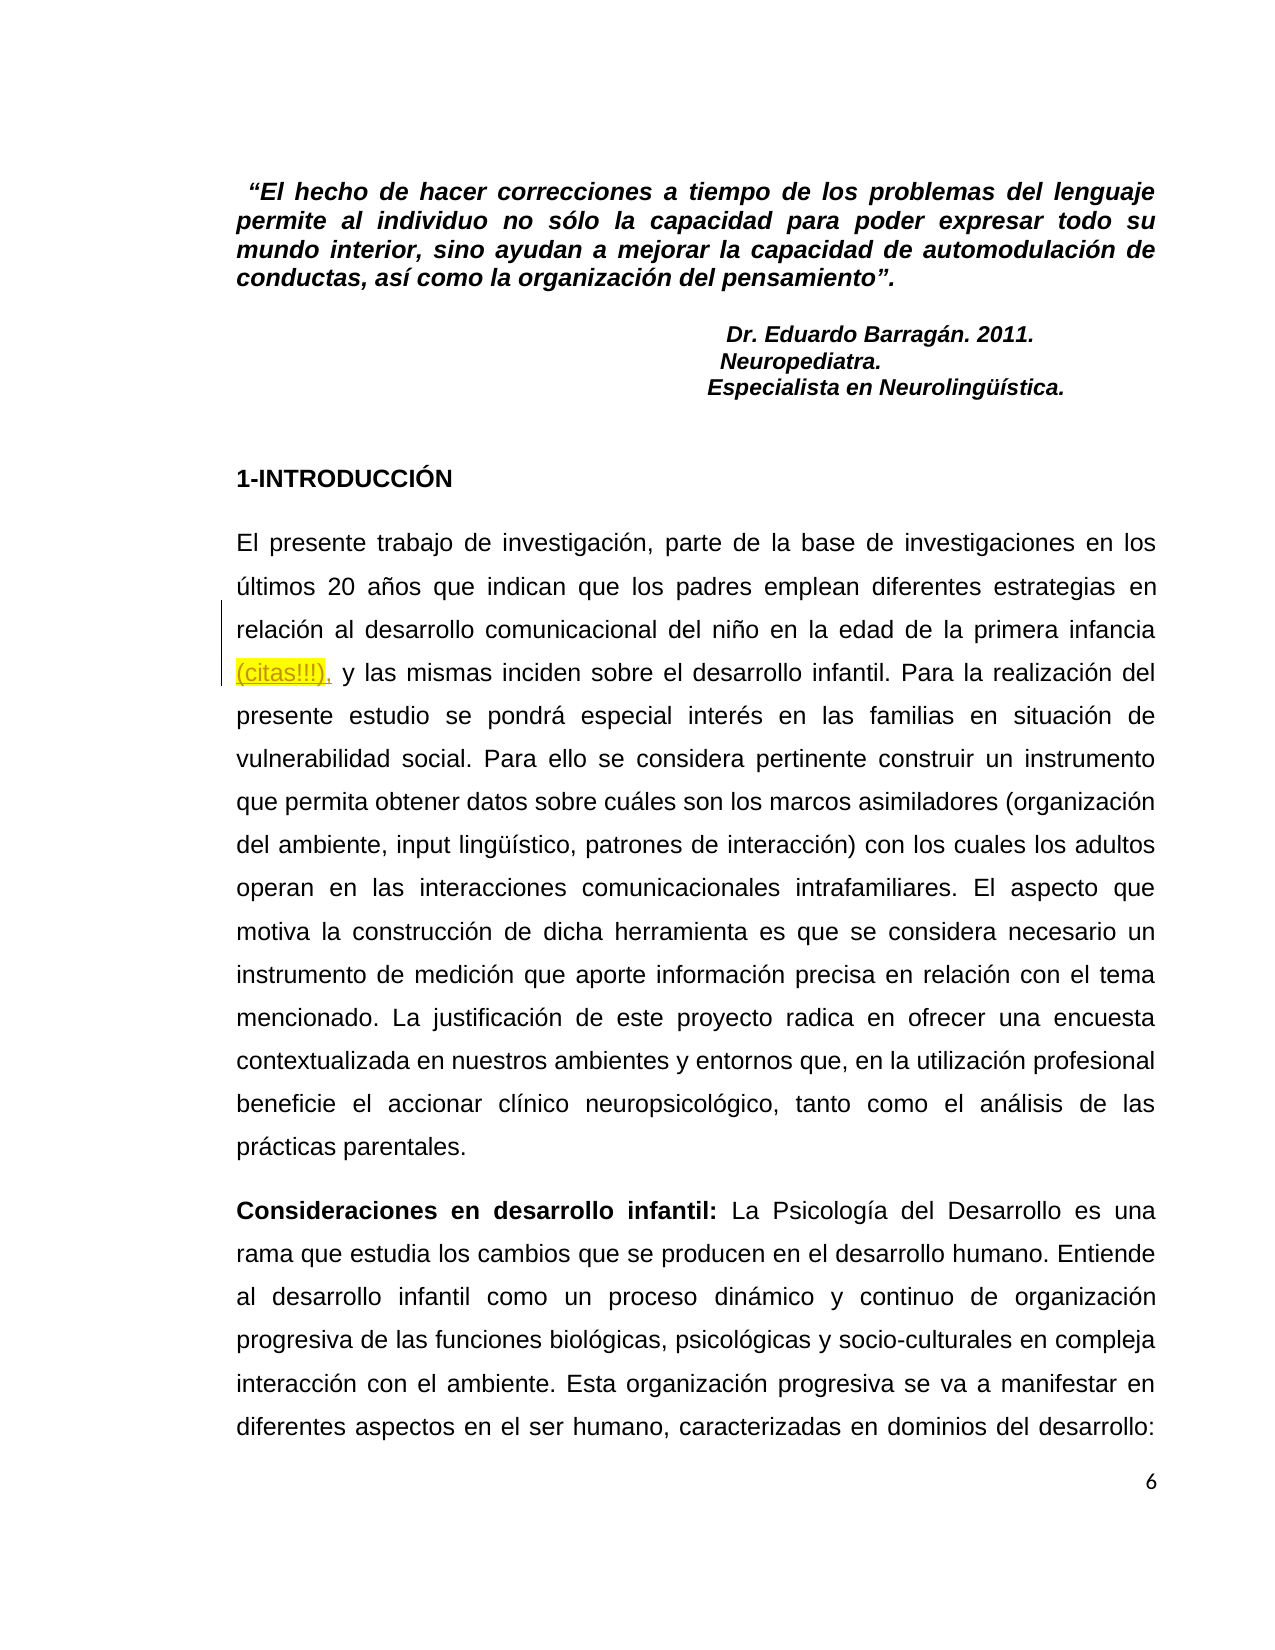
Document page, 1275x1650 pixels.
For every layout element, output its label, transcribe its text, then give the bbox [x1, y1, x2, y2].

text Dr. Eduardo Barragán. 2011. [236, 321, 1157, 348]
text 1-INTRODUCCIÓN [236, 464, 1157, 493]
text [236, 1196, 1157, 1440]
text “El hecho de hacer correcciones a tiempo de los problemas del lenguaje permite al individuo no sólo la capacidad para poder expresar todo su mundo interior, sino ayudan a mejorar la capacidad de automodulación de conductas, así como la organización del pensamiento”. [236, 177, 1157, 292]
text El presente trabajo de investigación, parte de la base de investigaciones en los últimos 20 años que indican que los padres emplean diferentes estrategias en relación al desarrollo comunicacional del niño en la edad de la primera infancia y las mismas inciden sobre el desarrollo infantil. Para la realización del presente estudio se pondrá especial interés en las familias en situación de vulnerabilidad social. Para ello se considera pertinente construir un instrumento que permita obtener datos sobre cuáles son los marcos asimiladores (organización del ambiente, input lingüístico, patrones de interacción) con los cuales los adultos operan en las interacciones comunicacionales intrafamiliares. El aspecto que motiva la construcción de dicha herramienta es que se considera necesario un instrumento de medición que aporte información precisa en relación con el tema mencionado. La justificación de este proyecto radica en ofrecer una encuesta contextualizada en nuestros ambientes y entornos que, en la utilización profesional beneficie el accionar clínico neuropsicológico, tanto como el análisis de las prácticas parentales. [236, 528, 1157, 1161]
text Especialista en Neurolingüística. [236, 374, 1157, 400]
text Neuropediatra. [236, 348, 1157, 374]
